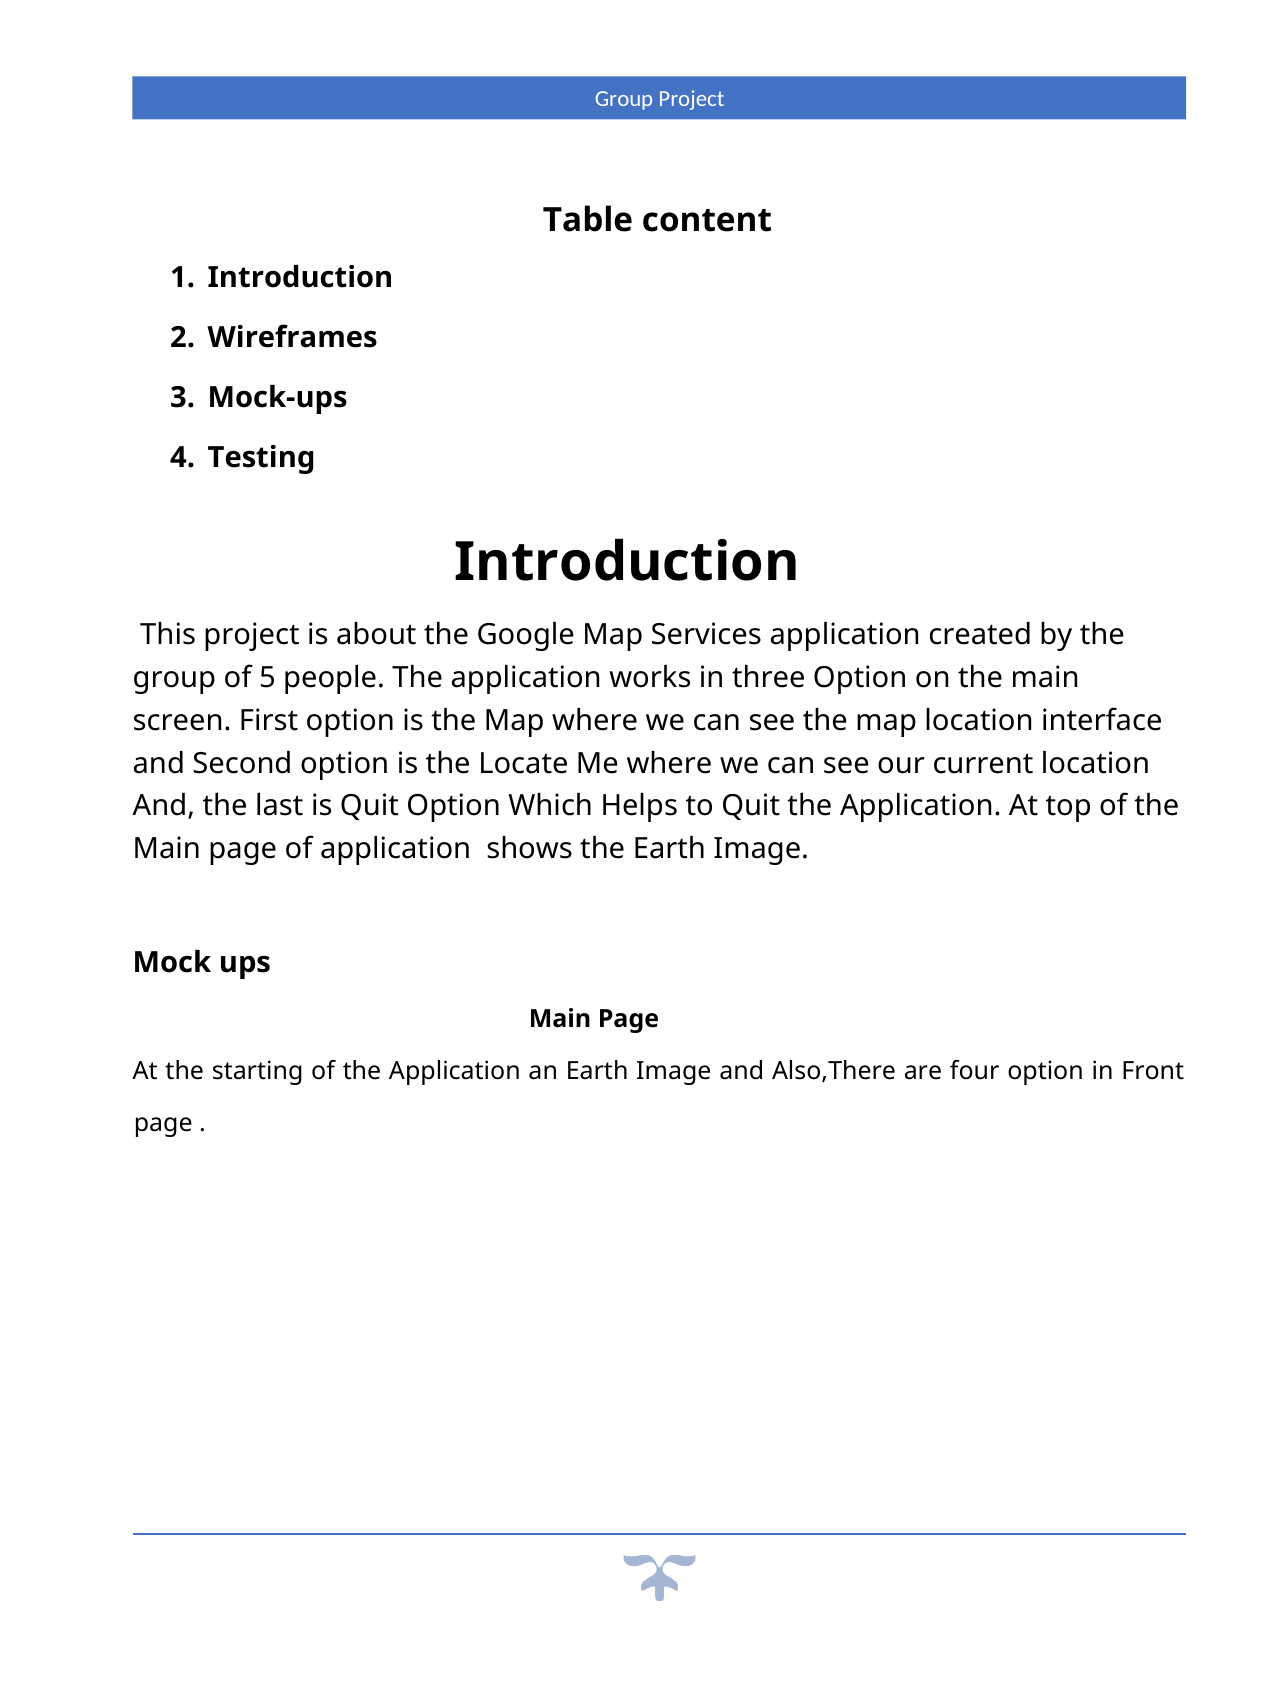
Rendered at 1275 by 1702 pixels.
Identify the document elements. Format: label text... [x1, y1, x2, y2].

subtitle Mock ups [132, 941, 1186, 981]
text At the starting of the Application an Earth Image and Also,There are four option in Front page . [132, 1053, 1186, 1138]
text Main Page [132, 1001, 1186, 1035]
text This project is about the Google Map Services application created by the group of 5 people. The application works in three Option on the main screen. First option is the Map where we can see the map location interface and Second option is the Locate Me where we can see our current location And, the last is Quit Option Which Helps to Quit the Application. At top of the Main page of application shows the Earth Image. [132, 613, 1186, 867]
subtitle Introduction [131, 522, 1186, 596]
